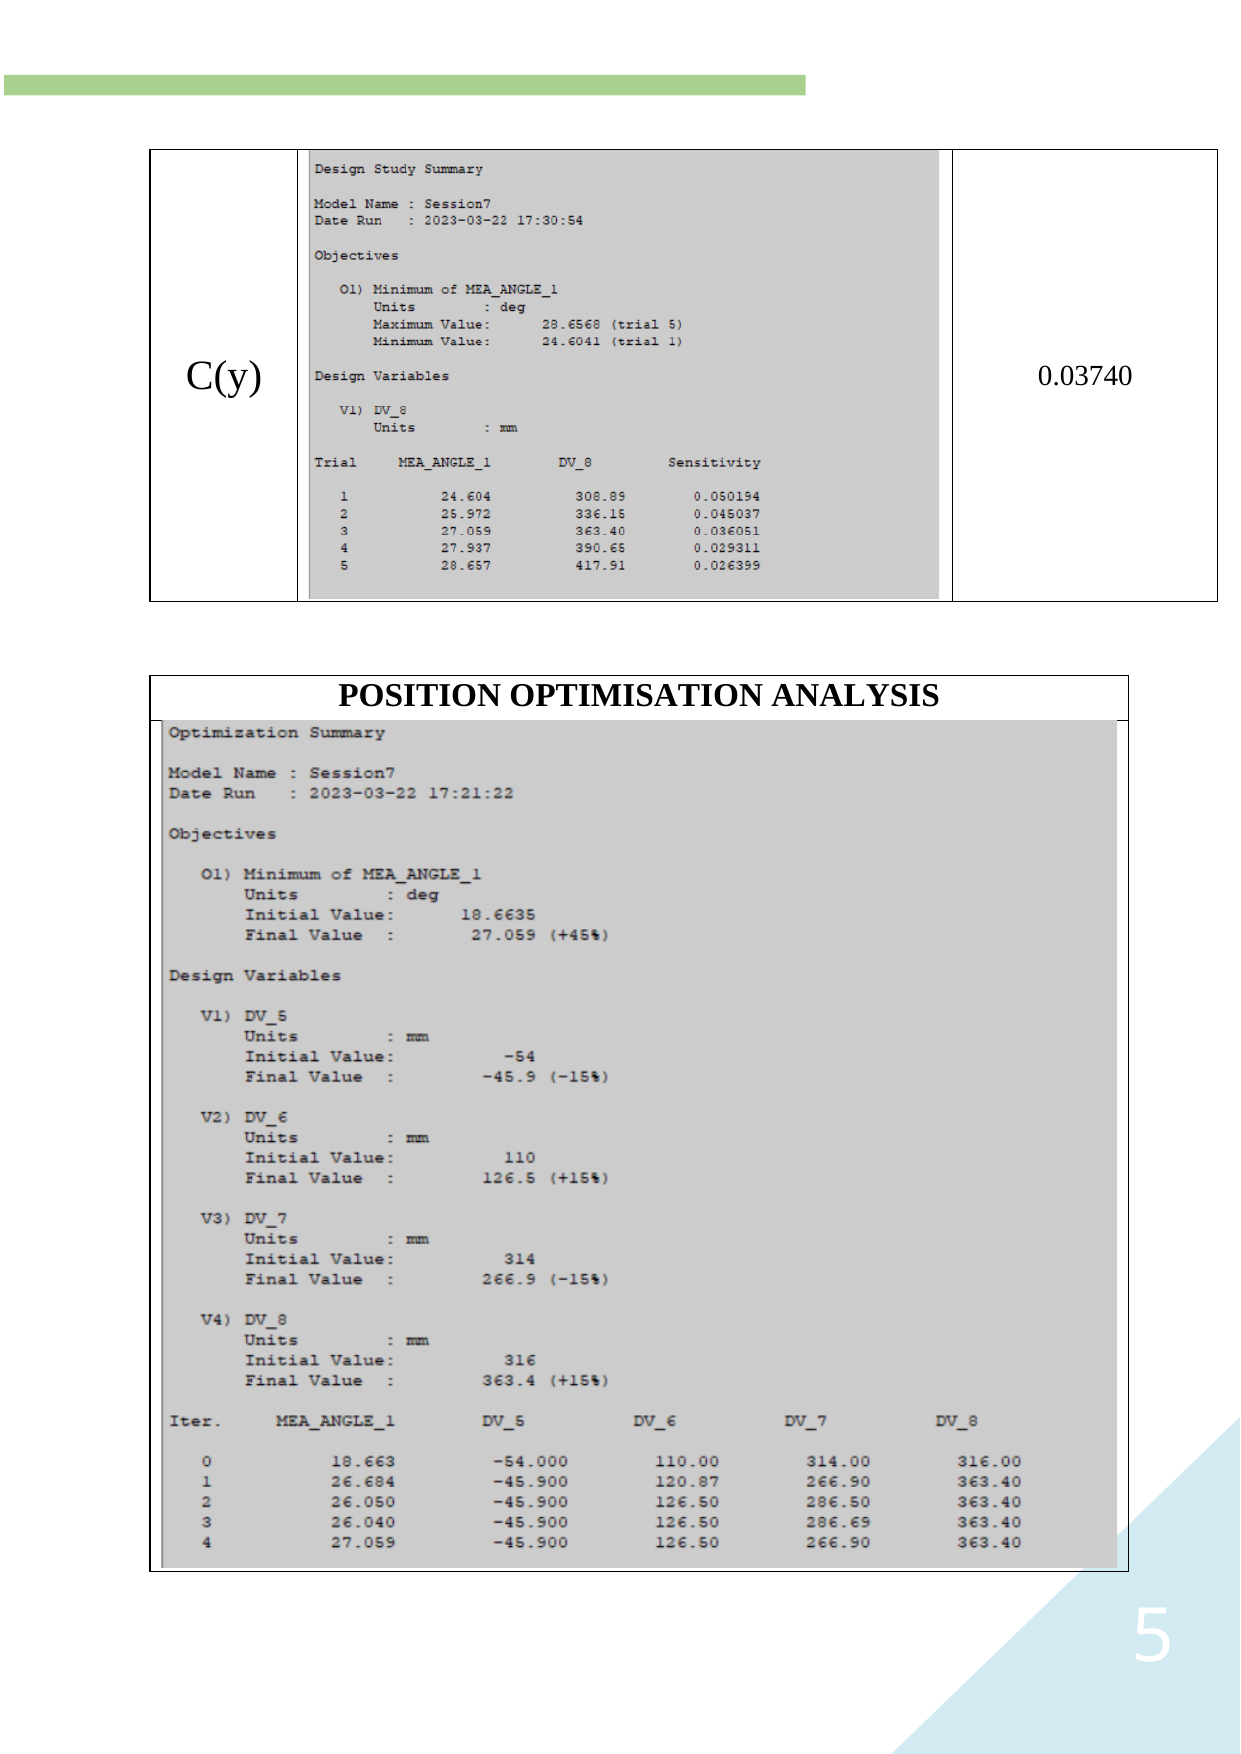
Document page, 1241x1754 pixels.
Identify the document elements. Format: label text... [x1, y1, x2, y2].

table_header POSITION OPTIMISATION ANALYSIS [151, 676, 1128, 720]
table_cell C(y) [151, 150, 297, 601]
picture [161, 720, 1118, 1568]
table_cell [298, 150, 952, 601]
table_cell 0.03740 [953, 150, 1217, 601]
picture [308, 150, 940, 599]
table_cell [151, 721, 1128, 1571]
